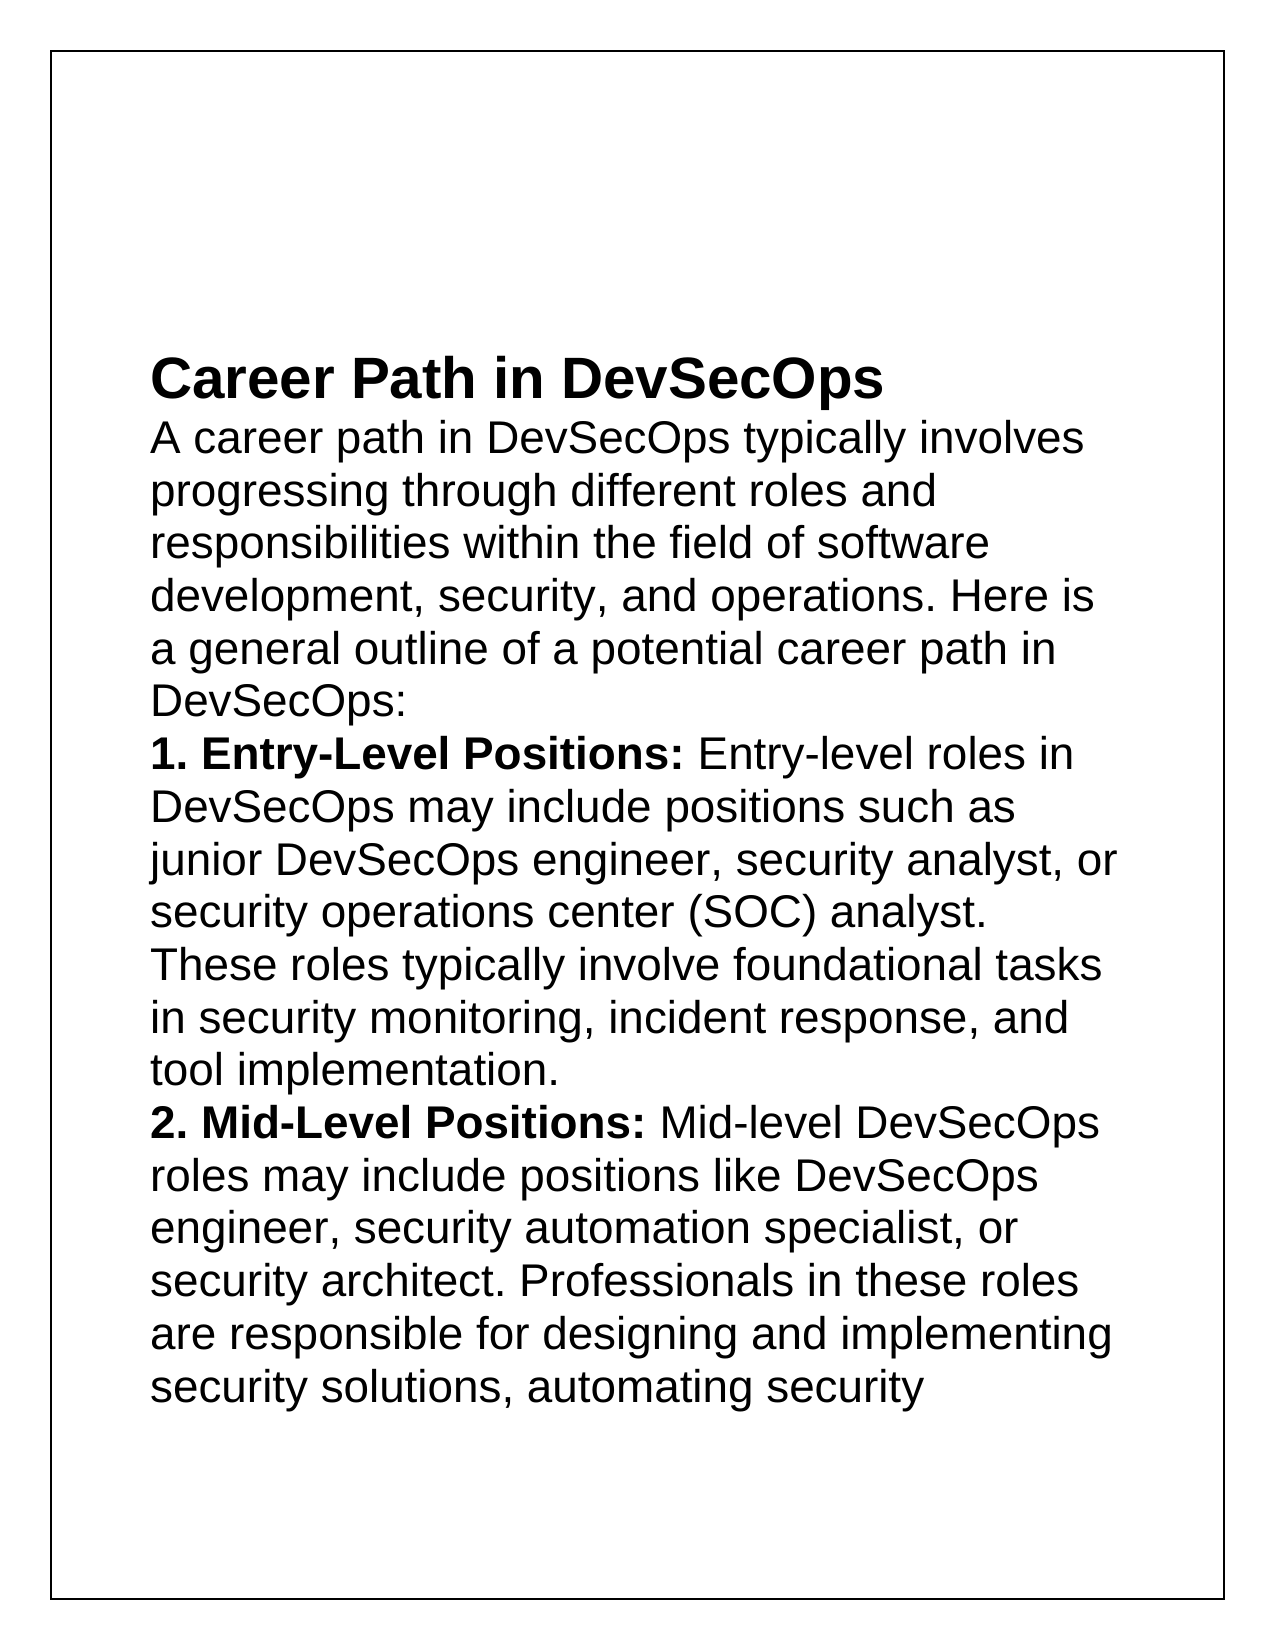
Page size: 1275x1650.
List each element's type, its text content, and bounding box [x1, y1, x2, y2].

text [150, 1096, 1125, 1412]
text A career path in DevSecOps typically involves progressing through different roles and responsibilities within the field of software development, security, and operations. Here is a general outline of a potential career path in DevSecOps: [150, 410, 1125, 727]
text Career Path in DevSecOps [150, 343, 1125, 410]
text 1. Entry-Level Positions: Entry-level roles in DevSecOps may include positions such as junior DevSecOps engineer, security analyst, or security operations center (SOC) analyst. These roles typically involve foundational tasks in security monitoring, incident response, and tool implementation. [150, 727, 1125, 1096]
